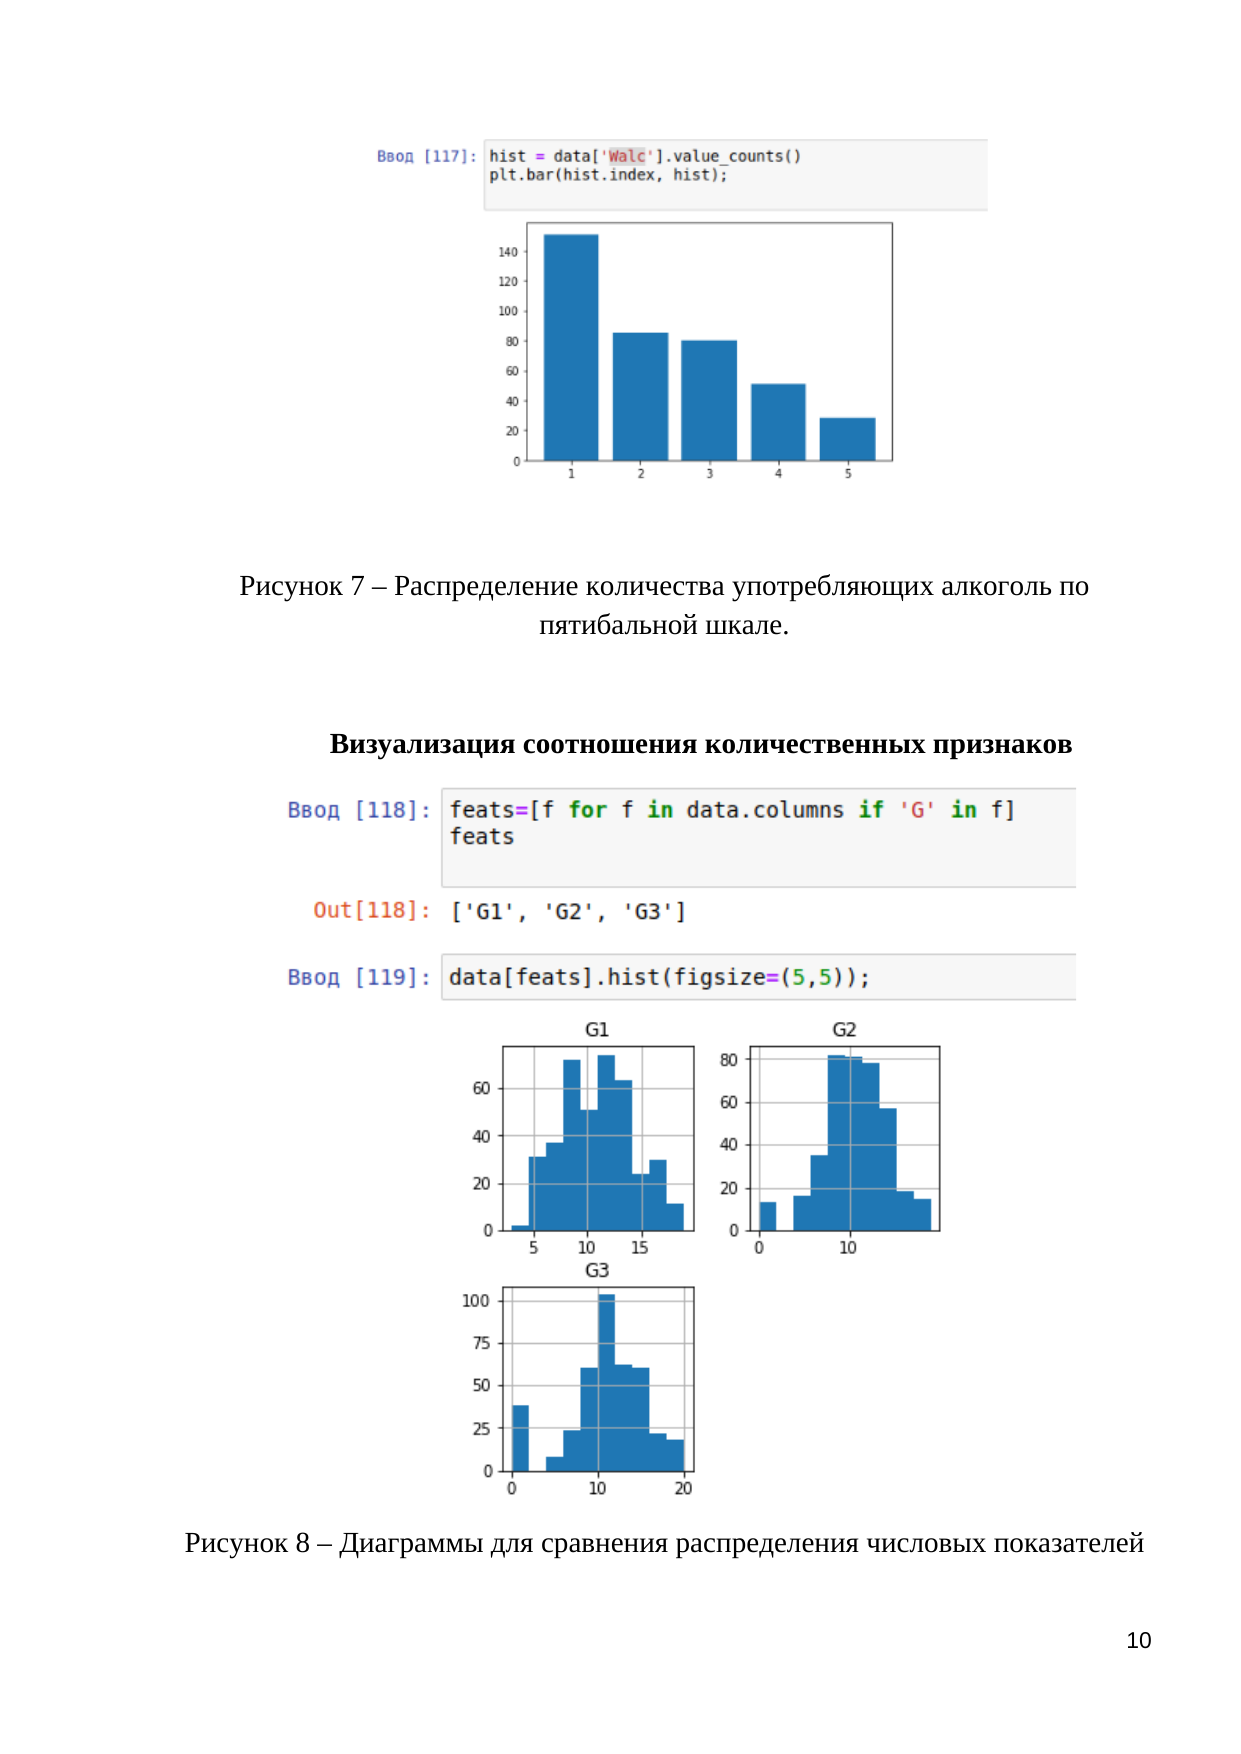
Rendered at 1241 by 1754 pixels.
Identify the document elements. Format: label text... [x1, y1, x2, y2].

picture [305, 118, 1024, 485]
text Визуализация соотношения количественных признаков [251, 726, 1152, 759]
text Рисунок 8 – Диаграммы для сравнения распределения числовых показателей [177, 1529, 1152, 1559]
text Рисунок 7 – Распределение количества употребляющих алкоголь по пятибальной шкале. [177, 568, 1152, 641]
picture [252, 785, 1077, 1504]
